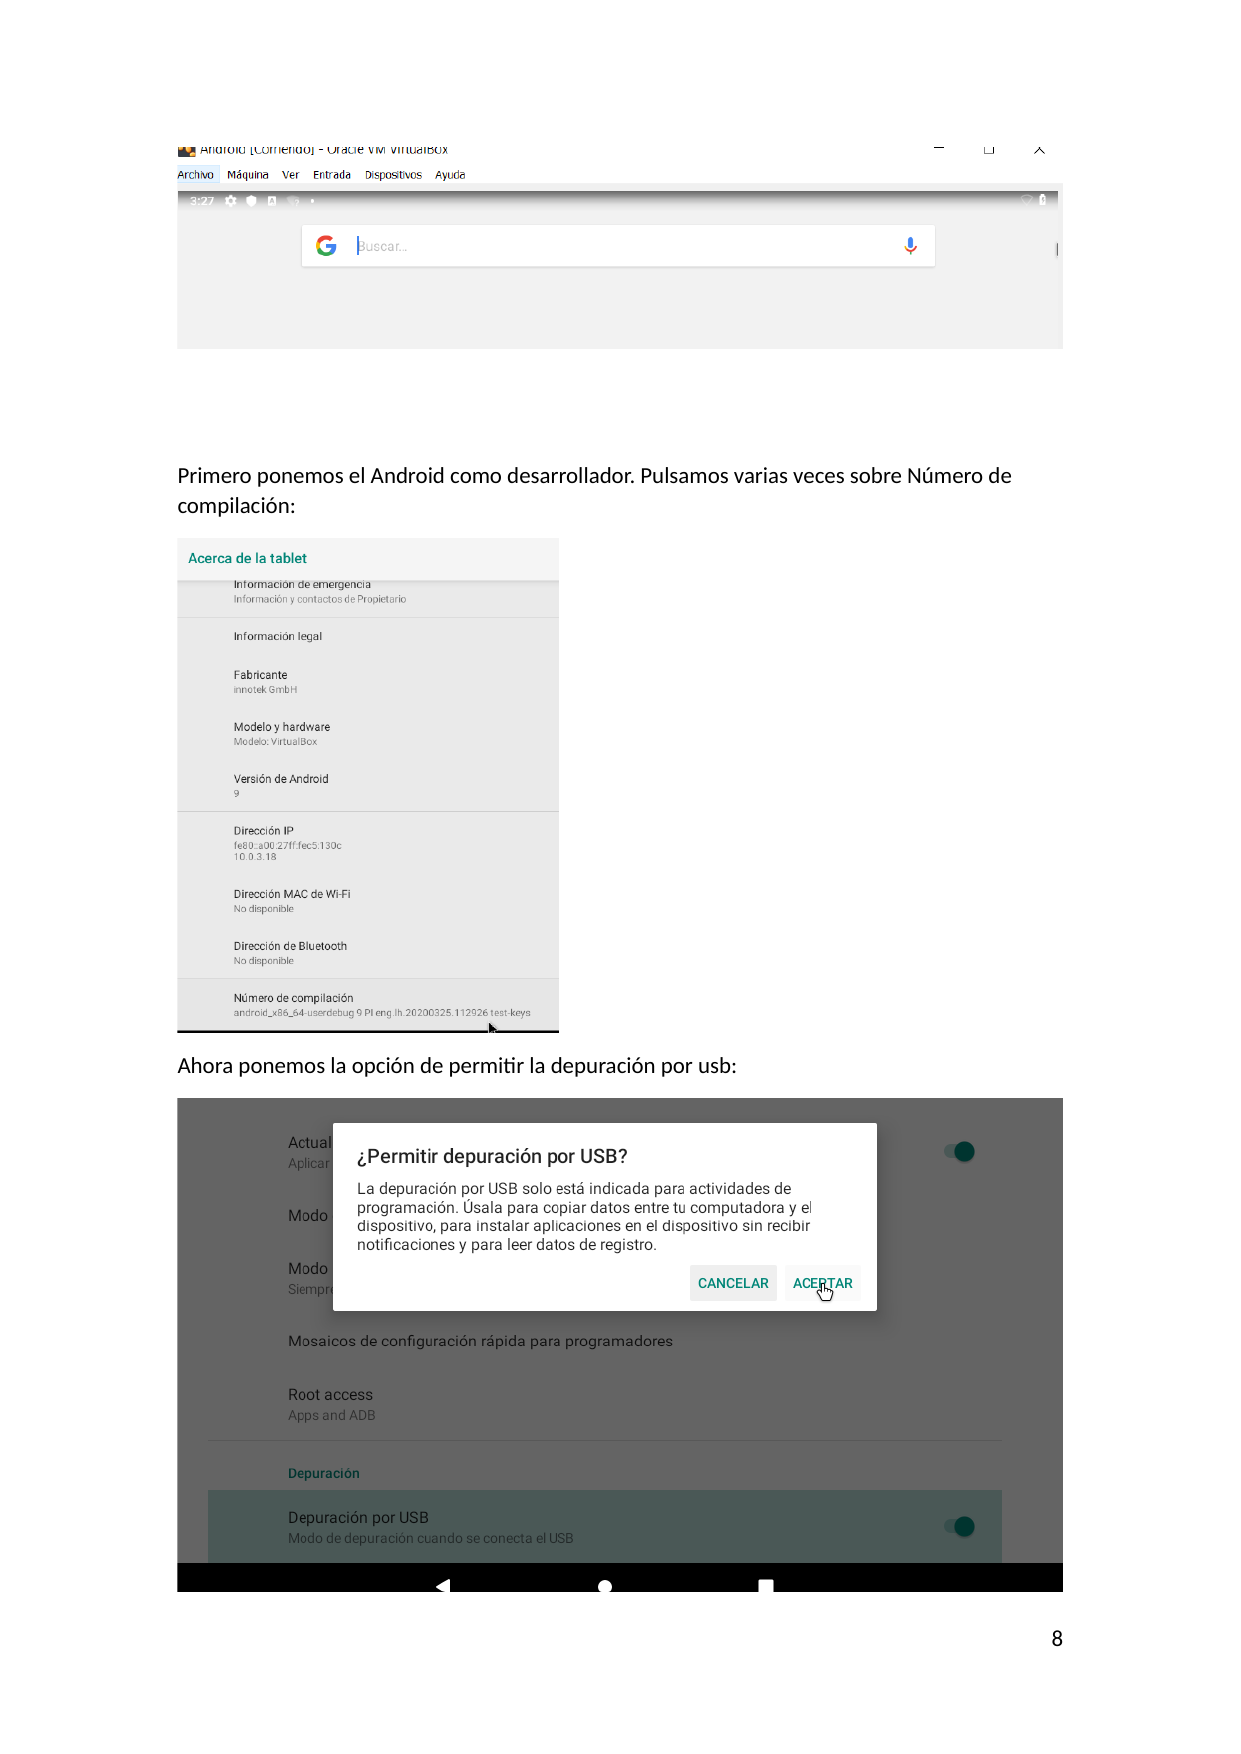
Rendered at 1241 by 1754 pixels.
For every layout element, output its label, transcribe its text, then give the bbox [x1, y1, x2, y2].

text Primero ponemos el Android como desarrollador. Pulsamos varias veces sobre Número de compilación: [177, 461, 1063, 519]
picture [177, 147, 1063, 349]
text Ahora ponemos la opción de permitir la depuración por usb: [177, 1051, 1063, 1079]
picture [177, 1098, 1063, 1592]
picture [177, 538, 559, 1033]
